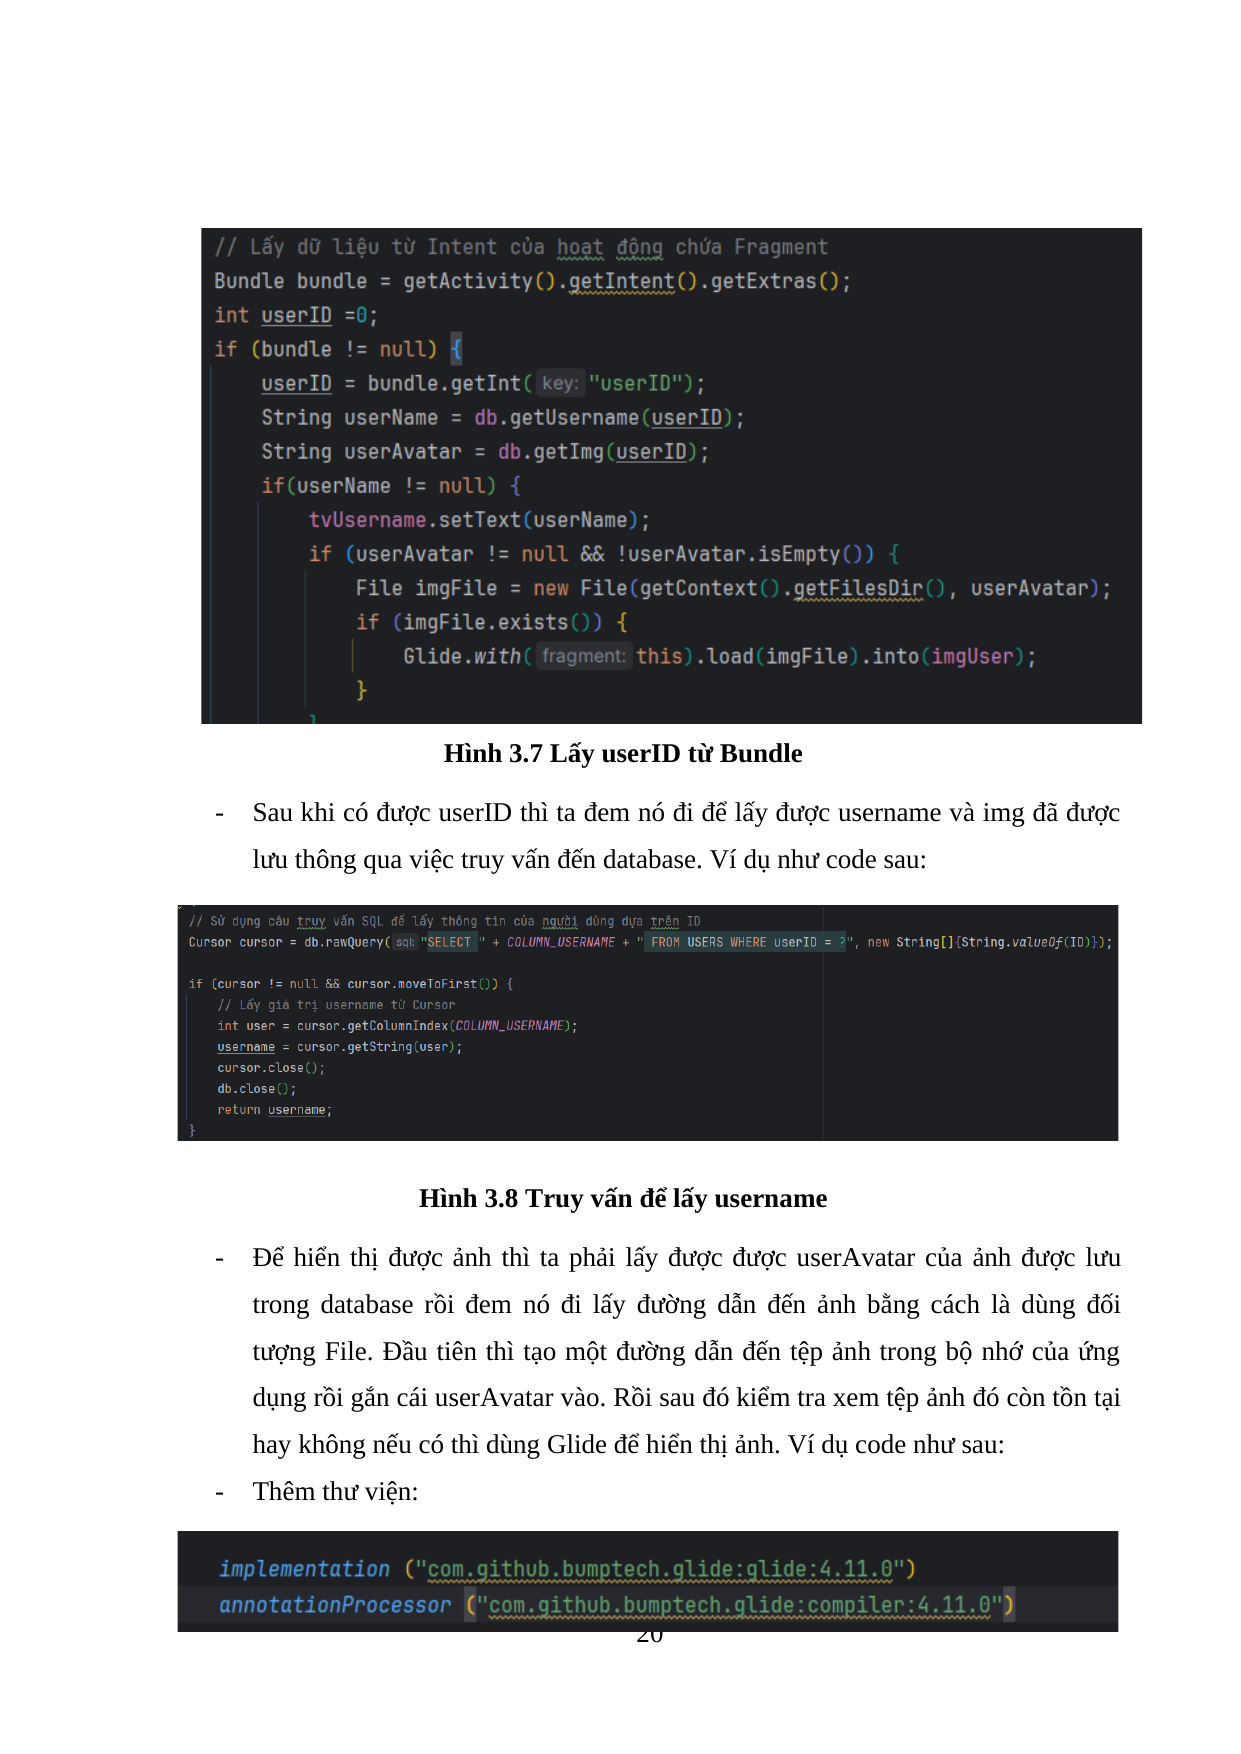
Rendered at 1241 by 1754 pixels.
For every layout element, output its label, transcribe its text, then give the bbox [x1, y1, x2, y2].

picture [201, 228, 1143, 724]
text Sau khi có được userID thì ta đem nó đi để lấy được username và img đã được lưu thông qua việc truy vấn đến database. Ví dụ như code sau: [215, 796, 1122, 874]
text Để hiển thị được ảnh thì ta phải lấy được được userAvatar của ảnh được lưu trong database rồi đem nó đi lấy đường dẫn đến ảnh bằng cách là dùng đối tượng File. Đầu tiên thì tạo một đường dẫn đến tệp ảnh trong bộ nhớ của ứng dụng rồi gắn cái userAvatar vào. Rồi sau đó kiểm tra xem tệp ảnh đó còn tồn tại hay không nếu có thì dùng Glide để hiển thị ảnh. Ví dụ code như sau: [215, 1241, 1122, 1459]
picture [177, 1531, 1119, 1632]
text Thêm thư viện: [215, 1475, 1122, 1506]
picture [177, 905, 1119, 1141]
